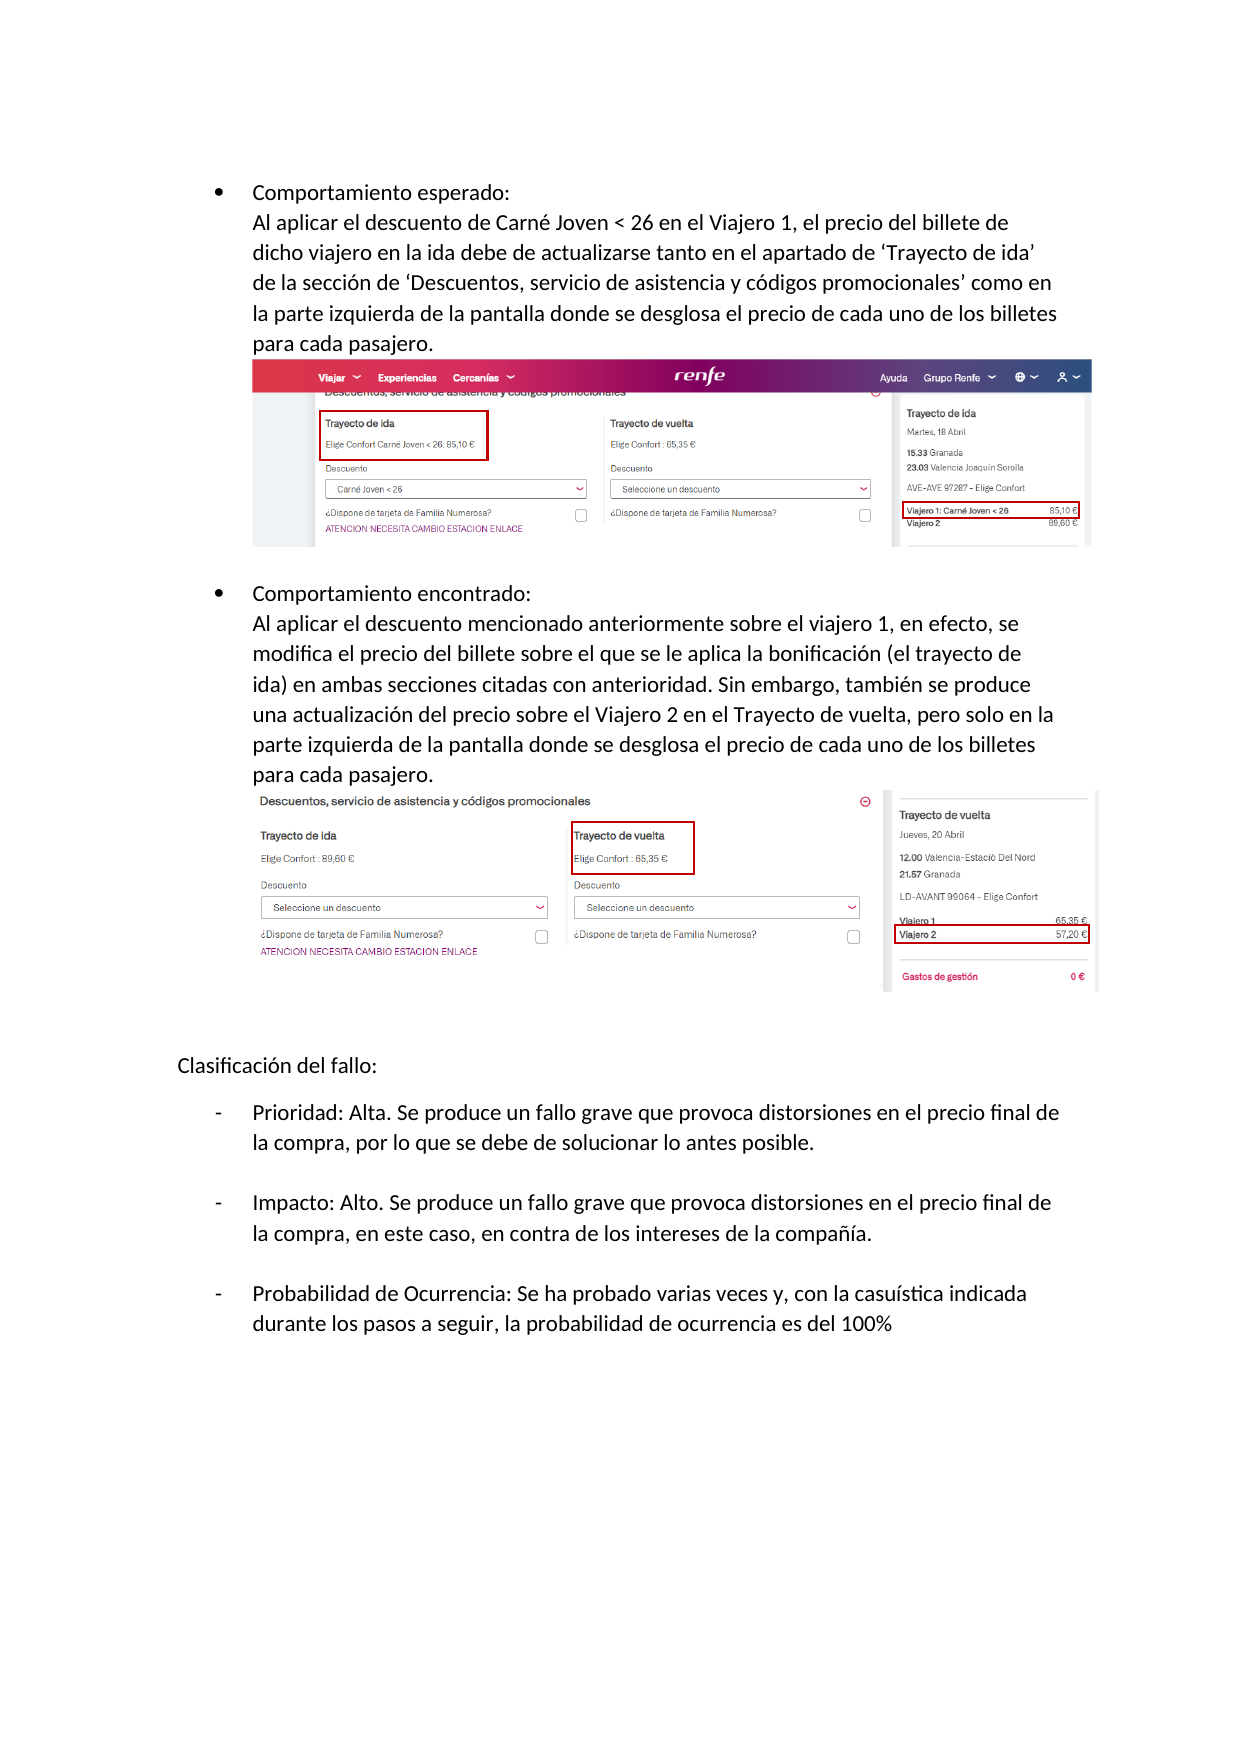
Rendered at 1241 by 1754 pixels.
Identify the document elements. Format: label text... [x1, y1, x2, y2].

list Al aplicar el descuento mencionado anteriormente sobre el viajero 1, en efecto, se modifica el precio del billete sobre el que se le aplica la bonificación (el trayecto de ida) en ambas secciones citadas con anterioridad. Sin embargo, también se produce una actualización del precio sobre el Viajero 2 en el Trayecto de vuelta, pero solo en la parte izquierda de la pantalla donde se desglosa el precio de cada uno de los billetes para cada pasajero. [252, 609, 1063, 788]
picture [252, 359, 1092, 547]
list Prioridad: Alta. Se produce un fallo grave que provoca distorsiones en el precio final de la compra, por lo que se debe de solucionar lo antes posible. [215, 1098, 1063, 1156]
list Impacto: Alto. Se produce un fallo grave que provoca distorsiones en el precio final de la compra, en este caso, en contra de los intereses de la compañía. [215, 1188, 1063, 1247]
list Comportamiento encontrado: [215, 579, 1063, 607]
list Al aplicar el descuento de Carné Joven < 26 en el Viajero 1, el precio del billete de dicho viajero en la ida debe de actualizarse tanto en el apartado de ‘Trayecto de ida’ de la sección de ‘Descuentos, servicio de asistencia y códigos promocionales’ como en la parte izquierda de la pantalla donde se desglosa el precio de cada uno de los billetes para cada pasajero. [252, 208, 1063, 357]
list Comportamiento esperado: [215, 178, 1063, 206]
picture [252, 790, 1099, 991]
text Clasificación del fallo: [177, 1051, 1063, 1079]
list Probabilidad de Ocurrencia: Se ha probado varias veces y, con la casuística indicada durante los pasos a seguir, la probabilidad de ocurrencia es del 100% [215, 1279, 1063, 1337]
